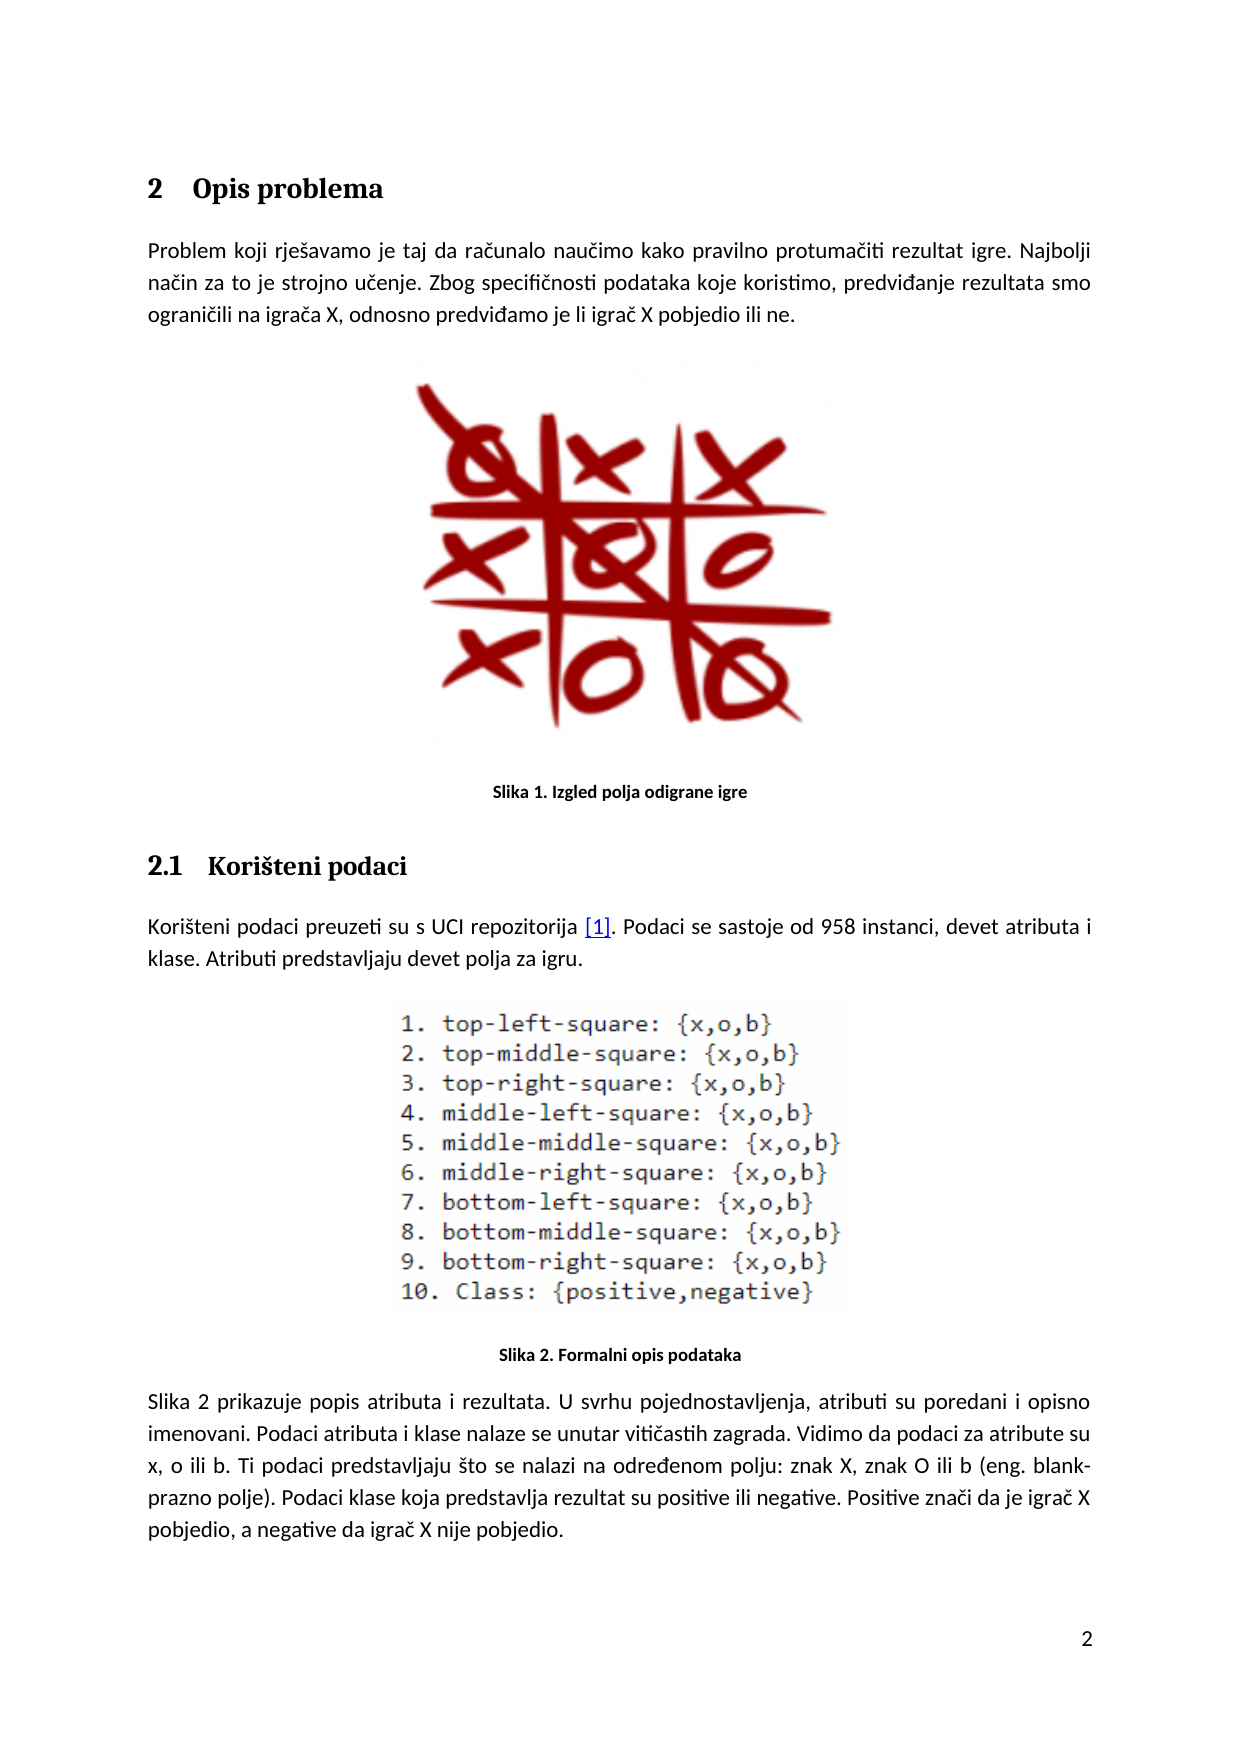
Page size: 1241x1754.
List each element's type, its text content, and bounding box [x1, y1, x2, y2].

text Slika 2 prikazuje popis atributa i rezultata. U svrhu pojednostavljenja, atributi su poredani i opisno imenovani. Podaci atributa i klase nalaze se unutar vitičastih zagrada. Vidimo da podaci za atribute su x, o ili b. Ti podaci predstavljaju što se nalazi na određenom polju: znak X, znak O ili b (eng. blank-prazno polje). Podaci klase koja predstavlja rezultat su positive ili negative. Positive znači da je igrač X pobjedio, a negative da igrač X nije pobjedio. [148, 1387, 1093, 1543]
text Problem koji rješavamo je taj da računalo naučimo kako pravilno protumačiti rezultat igre. Najbolji način za to je strojno učenje. Zbog specifičnosti podataka koje koristimo, predviđanje rezultata smo ograničili na igrača X, odnosno predviđamo je li igrač X pobjedio ili ne. [148, 236, 1093, 328]
text Slika 1. Izgled polja odigrane igre [148, 780, 1093, 803]
picture [396, 353, 844, 756]
text Slika 2. Formalni opis podataka [148, 1343, 1093, 1366]
subtitle Opis problema [148, 173, 1093, 206]
picture [391, 997, 849, 1318]
subtitle Korišteni podaci [148, 849, 1093, 882]
text Korišteni podaci preuzeti su s UCI repozitorija [1]. Podaci se sastoje od 958 instanci, devet atributa i klase. Atributi predstavljaju devet polja za igru. [148, 912, 1093, 973]
